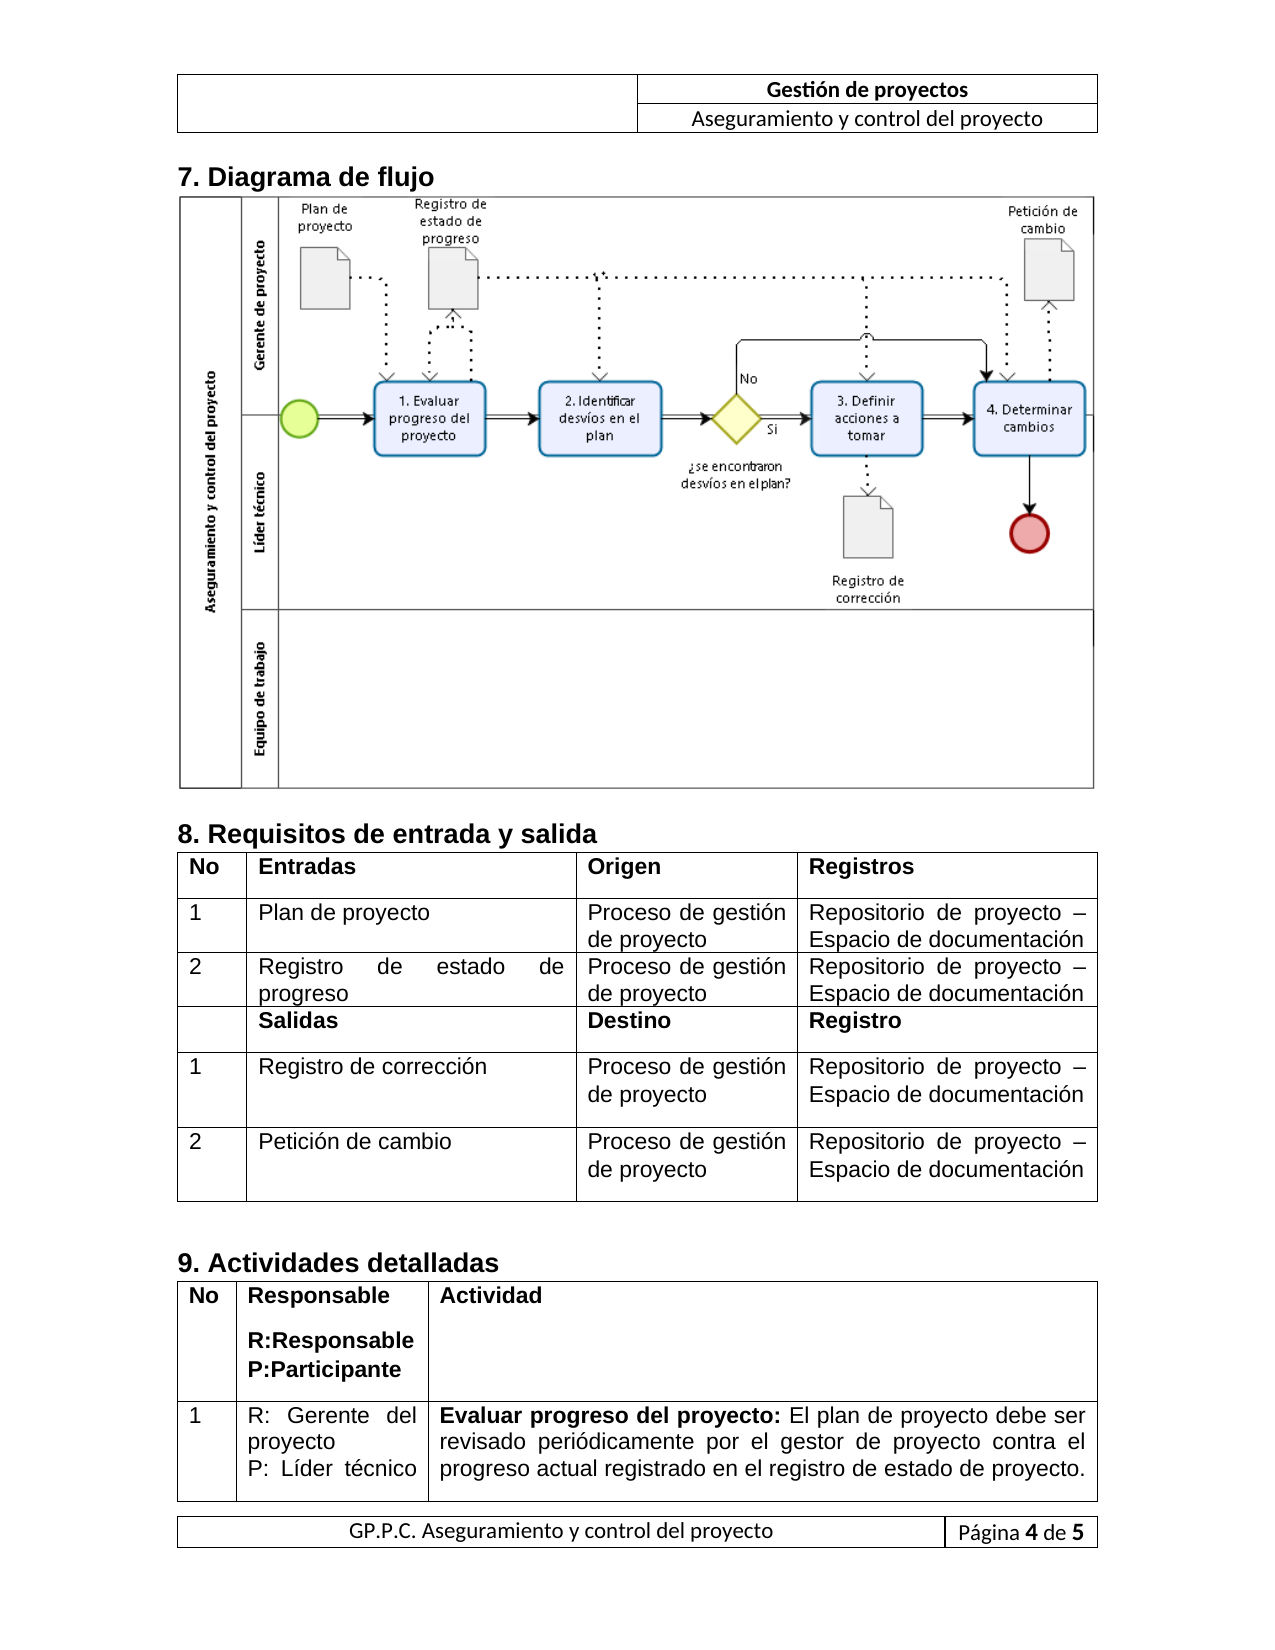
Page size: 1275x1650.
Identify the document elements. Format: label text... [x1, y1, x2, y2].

table_cell 1 [178, 899, 246, 952]
table_cell 2 [178, 953, 246, 1006]
table_cell Proceso de gestión de proyecto [577, 1128, 797, 1201]
table_cell Plan de proyecto [247, 899, 576, 952]
subtitle 9. Actividades detalladas [177, 1247, 1098, 1278]
subtitle 8. Requisitos de entrada y salida [177, 818, 1098, 850]
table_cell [429, 1402, 1097, 1501]
table_cell Salidas [247, 1007, 576, 1052]
table_header No [178, 853, 246, 898]
table_cell Repositorio de proyecto – Espacio de documentación [798, 899, 1097, 952]
table_cell Petición de cambio [247, 1128, 576, 1201]
table_cell 1 [178, 1402, 236, 1501]
table_header Registros [798, 853, 1097, 898]
table_cell Repositorio de proyecto – Espacio de documentación [798, 953, 1097, 1006]
table_cell Repositorio de proyecto – Espacio de documentación [798, 1053, 1097, 1127]
table_cell Registro de corrección [247, 1053, 576, 1127]
table_header Entradas [247, 853, 576, 898]
table_cell Proceso de gestión de proyecto [577, 953, 797, 1006]
table_header Origen [577, 853, 797, 898]
table_cell Registro de estado de progreso [247, 953, 576, 1006]
table_cell Registro [798, 1007, 1097, 1052]
table_cell Destino [577, 1007, 797, 1052]
table_cell Proceso de gestión de proyecto [577, 899, 797, 952]
table_cell Repositorio de proyecto – Espacio de documentación [798, 1128, 1097, 1201]
table_cell 1 [178, 1053, 246, 1127]
table_header Actividad [429, 1282, 1097, 1401]
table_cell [237, 1402, 428, 1501]
table_cell Proceso de gestión de proyecto [577, 1053, 797, 1127]
table_header Responsable R:Responsable P:Participante [237, 1282, 428, 1401]
subtitle 7. Diagrama de flujo [177, 161, 1098, 192]
table_cell [178, 1007, 246, 1052]
table_header No [178, 1282, 236, 1401]
picture [177, 194, 1098, 800]
table_cell 2 [178, 1128, 246, 1201]
